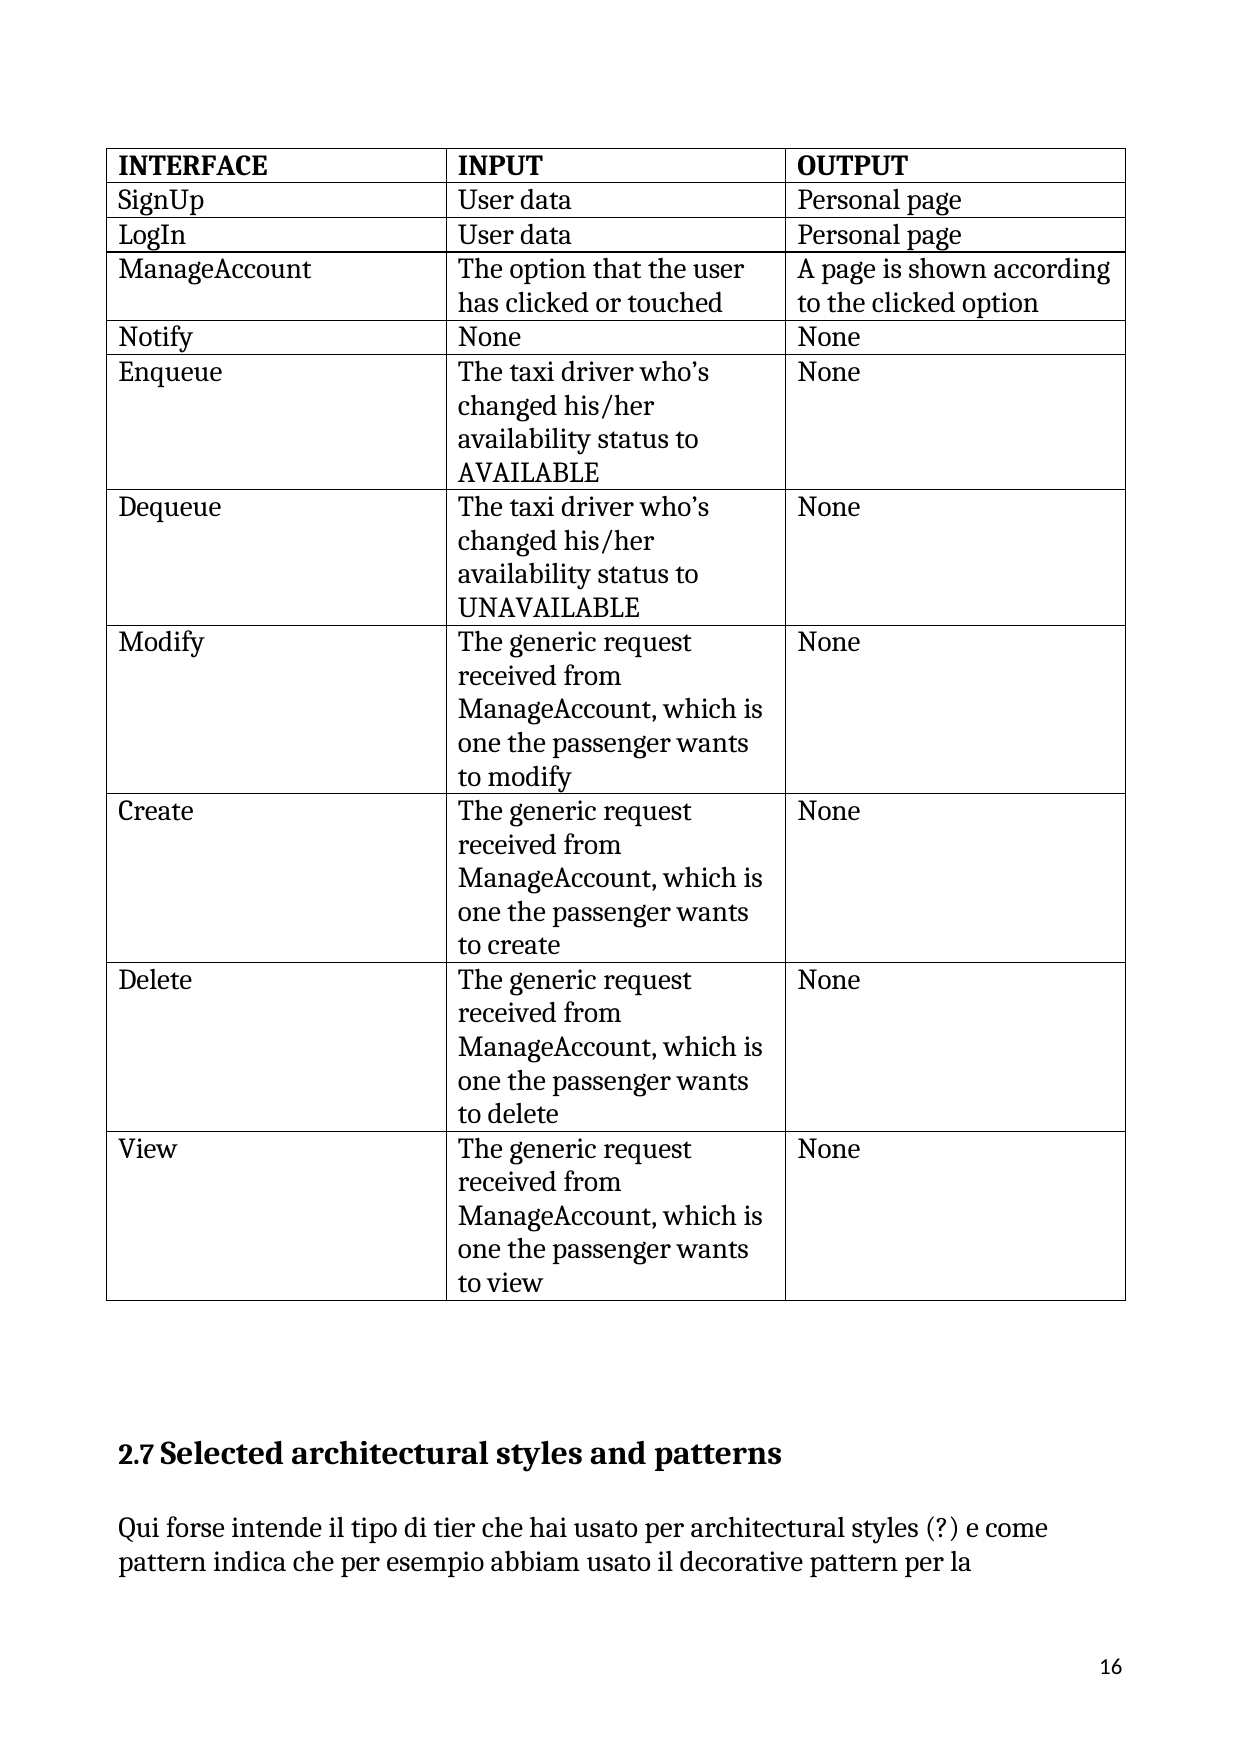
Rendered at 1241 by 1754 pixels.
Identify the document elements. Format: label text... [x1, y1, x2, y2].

table_cell User data [447, 183, 785, 217]
table_cell Delete [107, 963, 446, 1131]
table_cell None [786, 1132, 1125, 1299]
table_cell None [786, 626, 1125, 793]
table_cell None [786, 963, 1125, 1131]
table_cell Enqueue [107, 355, 446, 489]
table_cell View [107, 1132, 446, 1299]
table_cell None [786, 321, 1125, 354]
table_cell Notify [107, 321, 446, 354]
table_cell The generic request received from ManageAccount, which is one the passenger wants to view [447, 1132, 785, 1299]
table_cell The taxi driver who’s changed his/her availability status to AVAILABLE [447, 355, 785, 489]
table_cell None [786, 794, 1125, 962]
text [118, 1511, 1122, 1578]
table_cell Create [107, 794, 446, 962]
table_cell Dequeue [107, 490, 446, 624]
table_cell Personal page [786, 183, 1125, 217]
table_header INTERFACE [107, 149, 446, 182]
table_cell LogIn [107, 218, 446, 251]
table_cell None [786, 355, 1125, 489]
table_cell The generic request received from ManageAccount, which is one the passenger wants to create [447, 794, 785, 962]
table_cell The generic request received from ManageAccount, which is one the passenger wants to delete [447, 963, 785, 1131]
table_cell User data [447, 218, 785, 251]
table_cell None [786, 490, 1125, 624]
text 2.7 Selected architectural styles and patterns [118, 1435, 1122, 1473]
table_cell SignUp [107, 183, 446, 217]
table_cell The option that the user has clicked or touched [447, 253, 785, 319]
table_cell The generic request received from ManageAccount, which is one the passenger wants to modify [447, 626, 785, 793]
table_header INPUT [447, 149, 785, 182]
table_cell A page is shown according to the clicked option [786, 253, 1125, 319]
table_cell None [447, 321, 785, 354]
table_cell Personal page [786, 218, 1125, 251]
table_cell ManageAccount [107, 253, 446, 319]
table_cell Modify [107, 626, 446, 793]
table_cell The taxi driver who’s changed his/her availability status to UNAVAILABLE [447, 490, 785, 624]
table_header OUTPUT [786, 149, 1125, 182]
